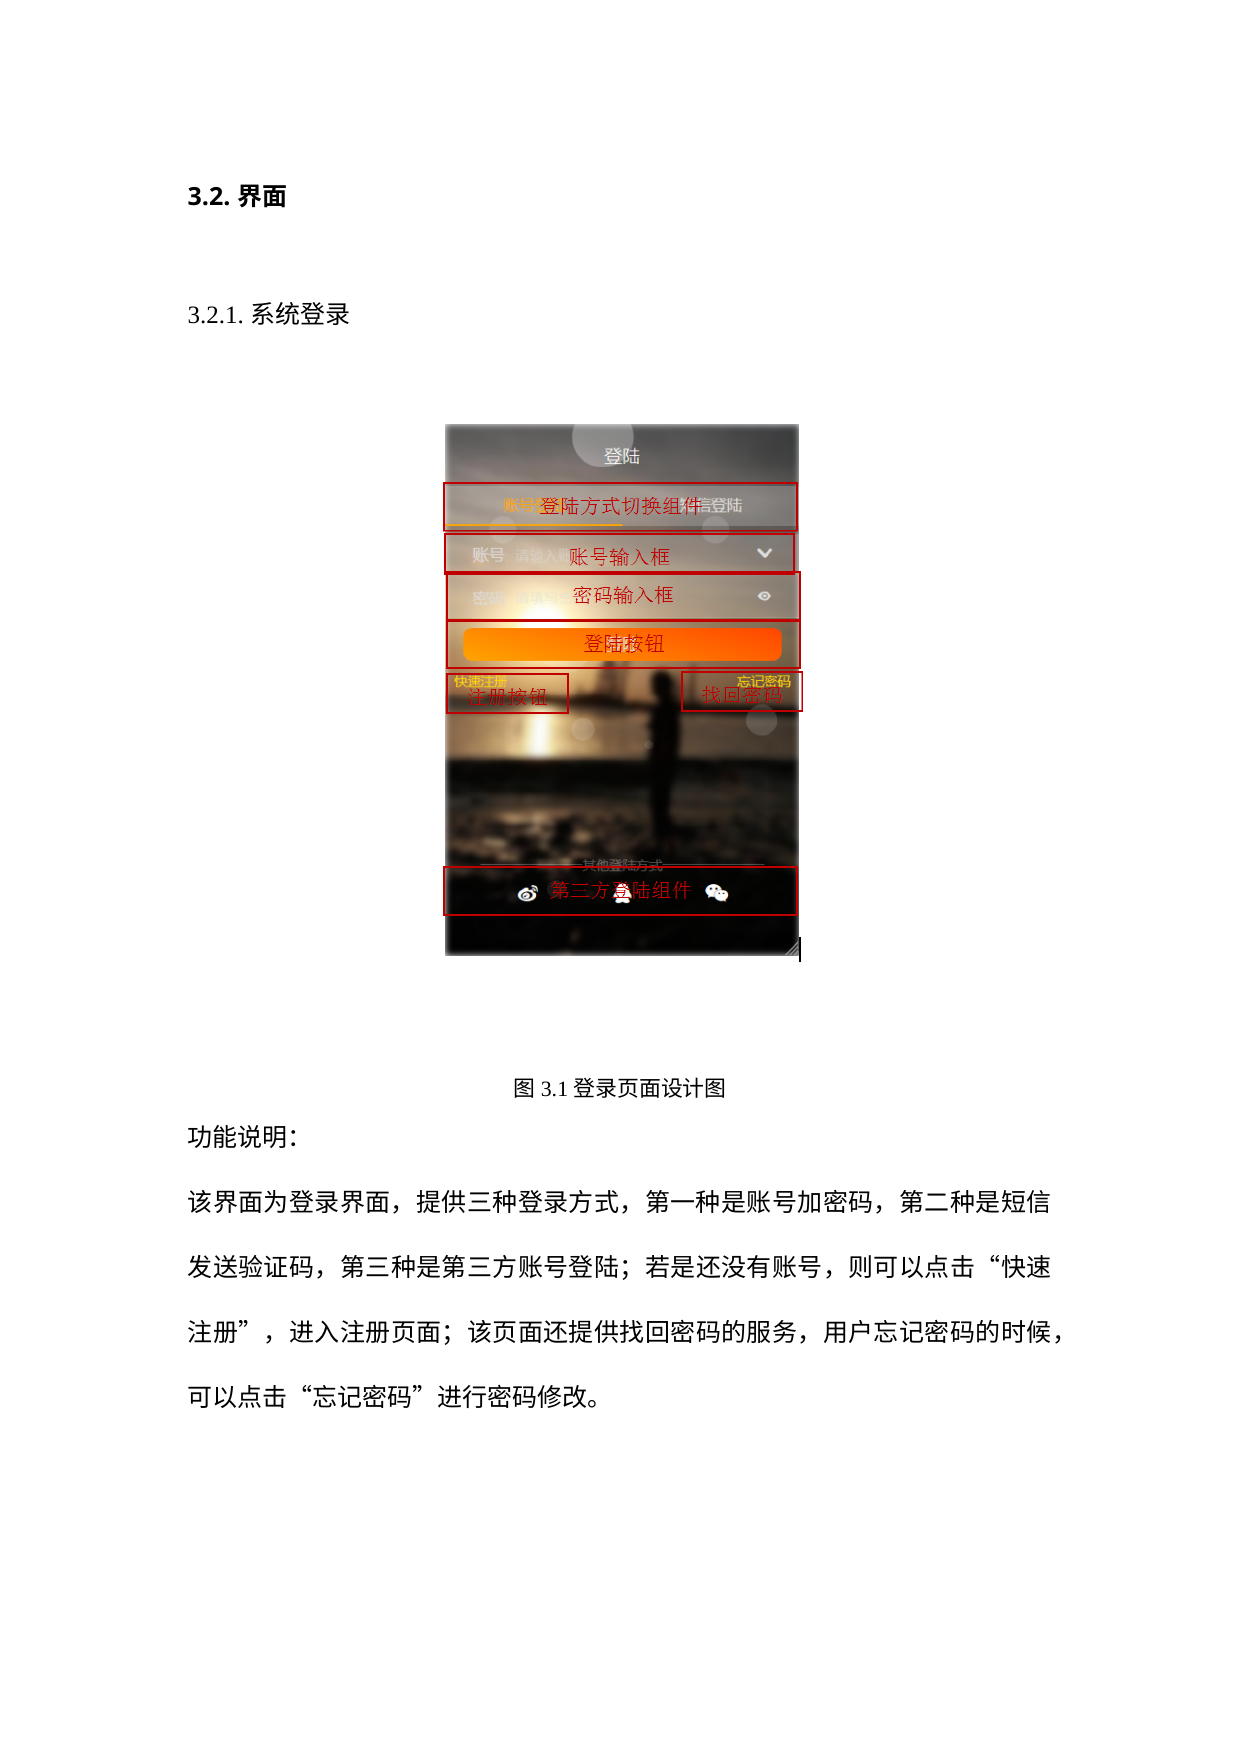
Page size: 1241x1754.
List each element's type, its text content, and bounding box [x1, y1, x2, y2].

subtitle 界面 [187, 162, 1053, 227]
picture [406, 401, 834, 989]
text 图 3.1 登录页面设计图 [187, 1071, 1053, 1103]
text 功能说明： [187, 1103, 1053, 1168]
text 该界面为登录界面，提供三种登录方式，第一种是账号加密码，第二种是短信发送验证码，第三种是第三方账号登陆；若是还没有账号，则可以点击“快速注册”，进入注册页面；该页面还提供找回密码的服务，用户忘记密码的时候，可以点击“忘记密码”进行密码修改。 [187, 1168, 1053, 1428]
subtitle 系统登录 [187, 281, 1053, 346]
